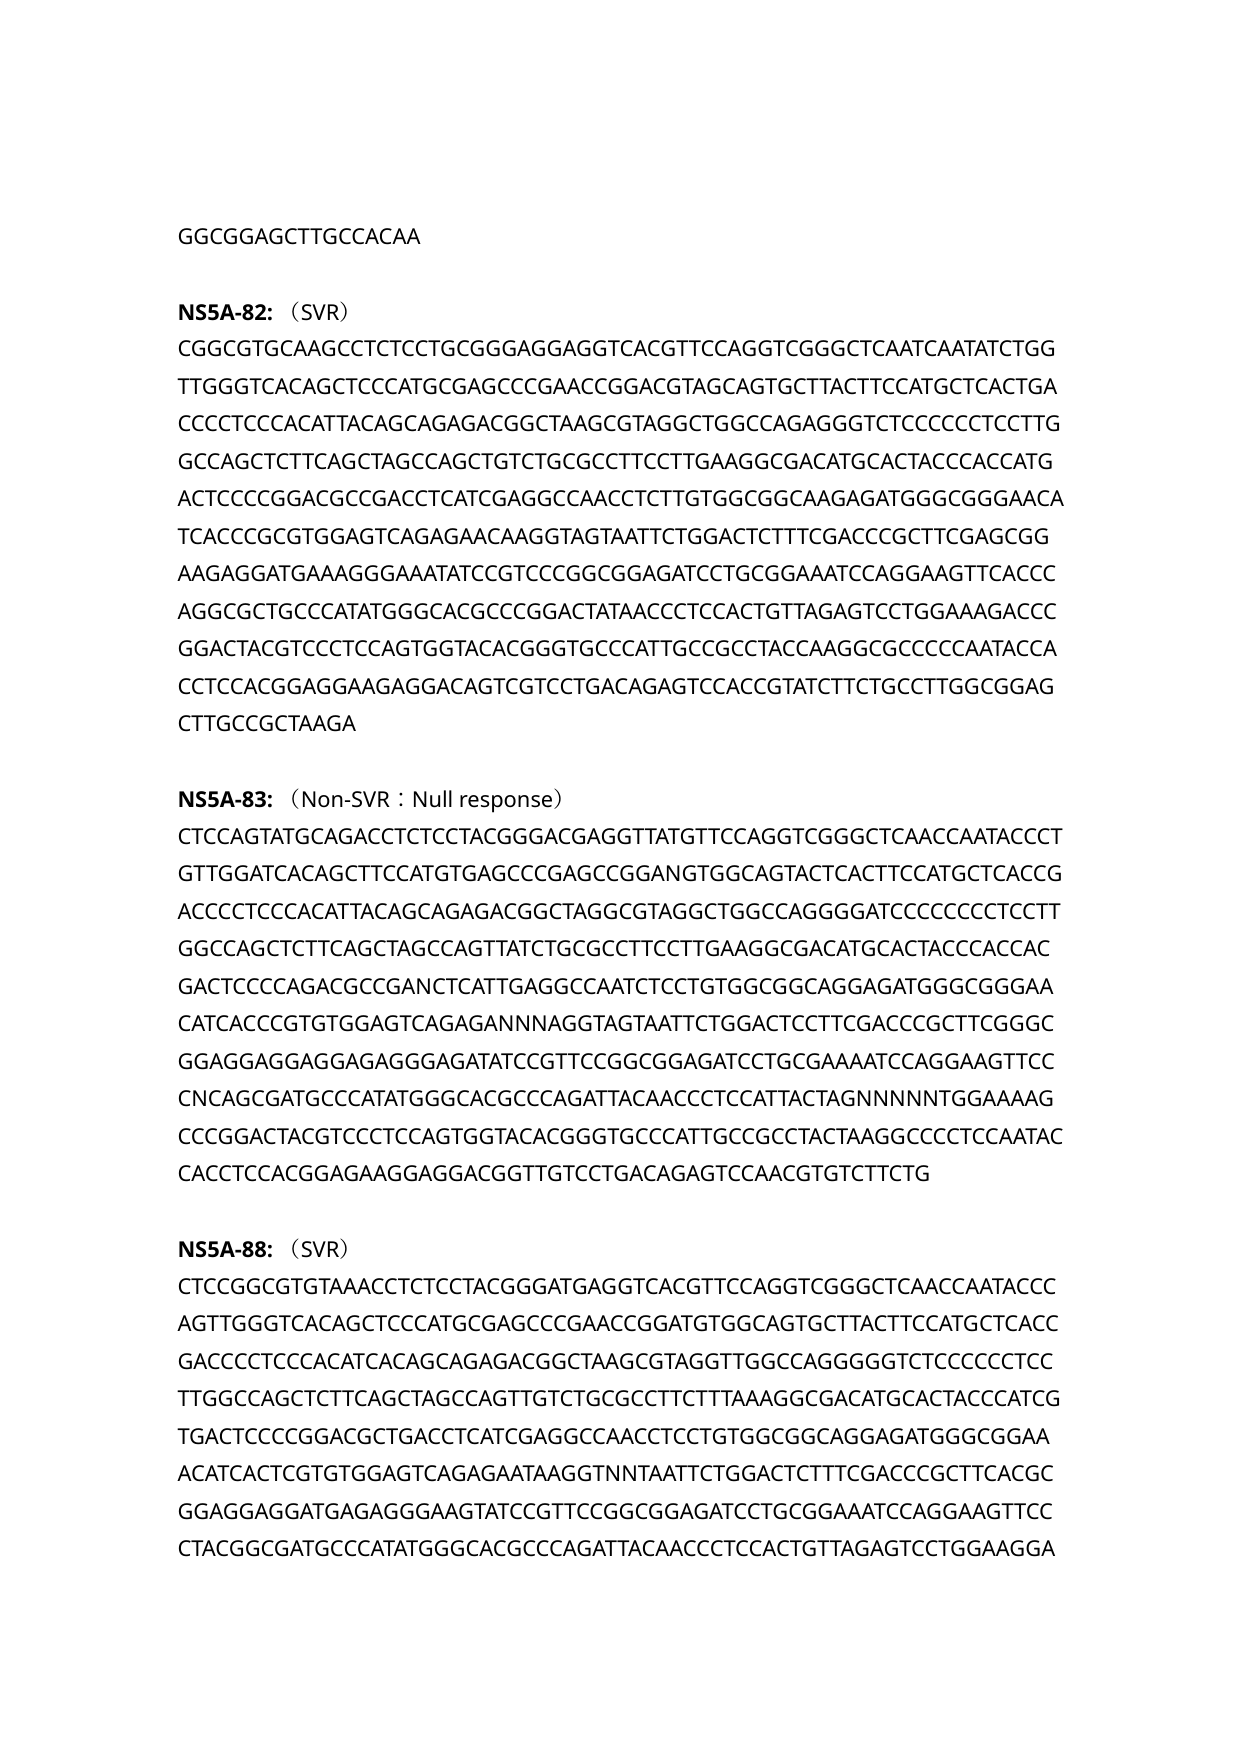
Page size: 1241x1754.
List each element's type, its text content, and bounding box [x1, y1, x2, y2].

text NS5A-88: （SVR） [177, 1229, 1063, 1267]
text CGGCGTGCAAGCCTCTCCTGCGGGAGGAGGTCACGTTCCAGGTCGGGCTCAATCAATATCTGGTTGGGTCACAGCTCCCATGCGAGCCCGAACCGGACGTAGCAGTGCTTACTTCCATGCTCACTGACCCCTCCCACATTACAGCAGAGACGGCTAAGCGTAGGCTGGCCAGAGGGTCTCCCCCCTCCTTGGCCAGCTCTTCAGCTAGCCAGCTGTCTGCGCCTTCCTTGAAGGCGACATGCACTACCCACCATGACTCCCCGGACGCCGACCTCATCGAGGCCAACCTCTTGTGGCGGCAAGAGATGGGCGGGAACATCACCCGCGTGGAGTCAGAGAACAAGGTAGTAATTCTGGACTCTTTCGACCCGCTTCGAGCGGAAGAGGATGAAAGGGAAATATCCGTCCCGGCGGAGATCCTGCGGAAATCCAGGAAGTTCACCCAGGCGCTGCCCATATGGGCACGCCCGGACTATAACCCTCCACTGTTAGAGTCCTGGAAAGACCCGGACTACGTCCCTCCAGTGGTACACGGGTGCCCATTGCCGCCTACCAAGGCGCCCCCAATACCACCTCCACGGAGGAAGAGGACAGTCGTCCTGACAGAGTCCACCGTATCTTCTGCCTTGGCGGAGCTTGCCGCTAAGA [177, 329, 1063, 742]
text NS5A-82: （SVR） [177, 292, 1063, 329]
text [177, 217, 1063, 254]
text NS5A-83: （Non-SVR：Null response） [177, 779, 1063, 817]
text CTCCAGTATGCAGACCTCTCCTACGGGACGAGGTTATGTTCCAGGTCGGGCTCAACCAATACCCTGTTGGATCACAGCTTCCATGTGAGCCCGAGCCGGANGTGGCAGTACTCACTTCCATGCTCACCGACCCCTCCCACATTACAGCAGAGACGGCTAGGCGTAGGCTGGCCAGGGGATCCCCCCCCTCCTTGGCCAGCTCTTCAGCTAGCCAGTTATCTGCGCCTTCCTTGAAGGCGACATGCACTACCCACCACGACTCCCCAGACGCCGANCTCATTGAGGCCAATCTCCTGTGGCGGCAGGAGATGGGCGGGAACATCACCCGTGTGGAGTCAGAGANNNAGGTAGTAATTCTGGACTCCTTCGACCCGCTTCGGGCGGAGGAGGAGGAGAGGGAGATATCCGTTCCGGCGGAGATCCTGCGAAAATCCAGGAAGTTCCCNCAGCGATGCCCATATGGGCACGCCCAGATTACAACCCTCCATTACTAGNNNNNTGGAAAAGCCCGGACTACGTCCCTCCAGTGGTACACGGGTGCCCATTGCCGCCTACTAAGGCCCCTCCAATACCACCTCCACGGAGAAGGAGGACGGTTGTCCTGACAGAGTCCAACGTGTCTTCTG [177, 817, 1063, 1192]
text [177, 1267, 1063, 1567]
